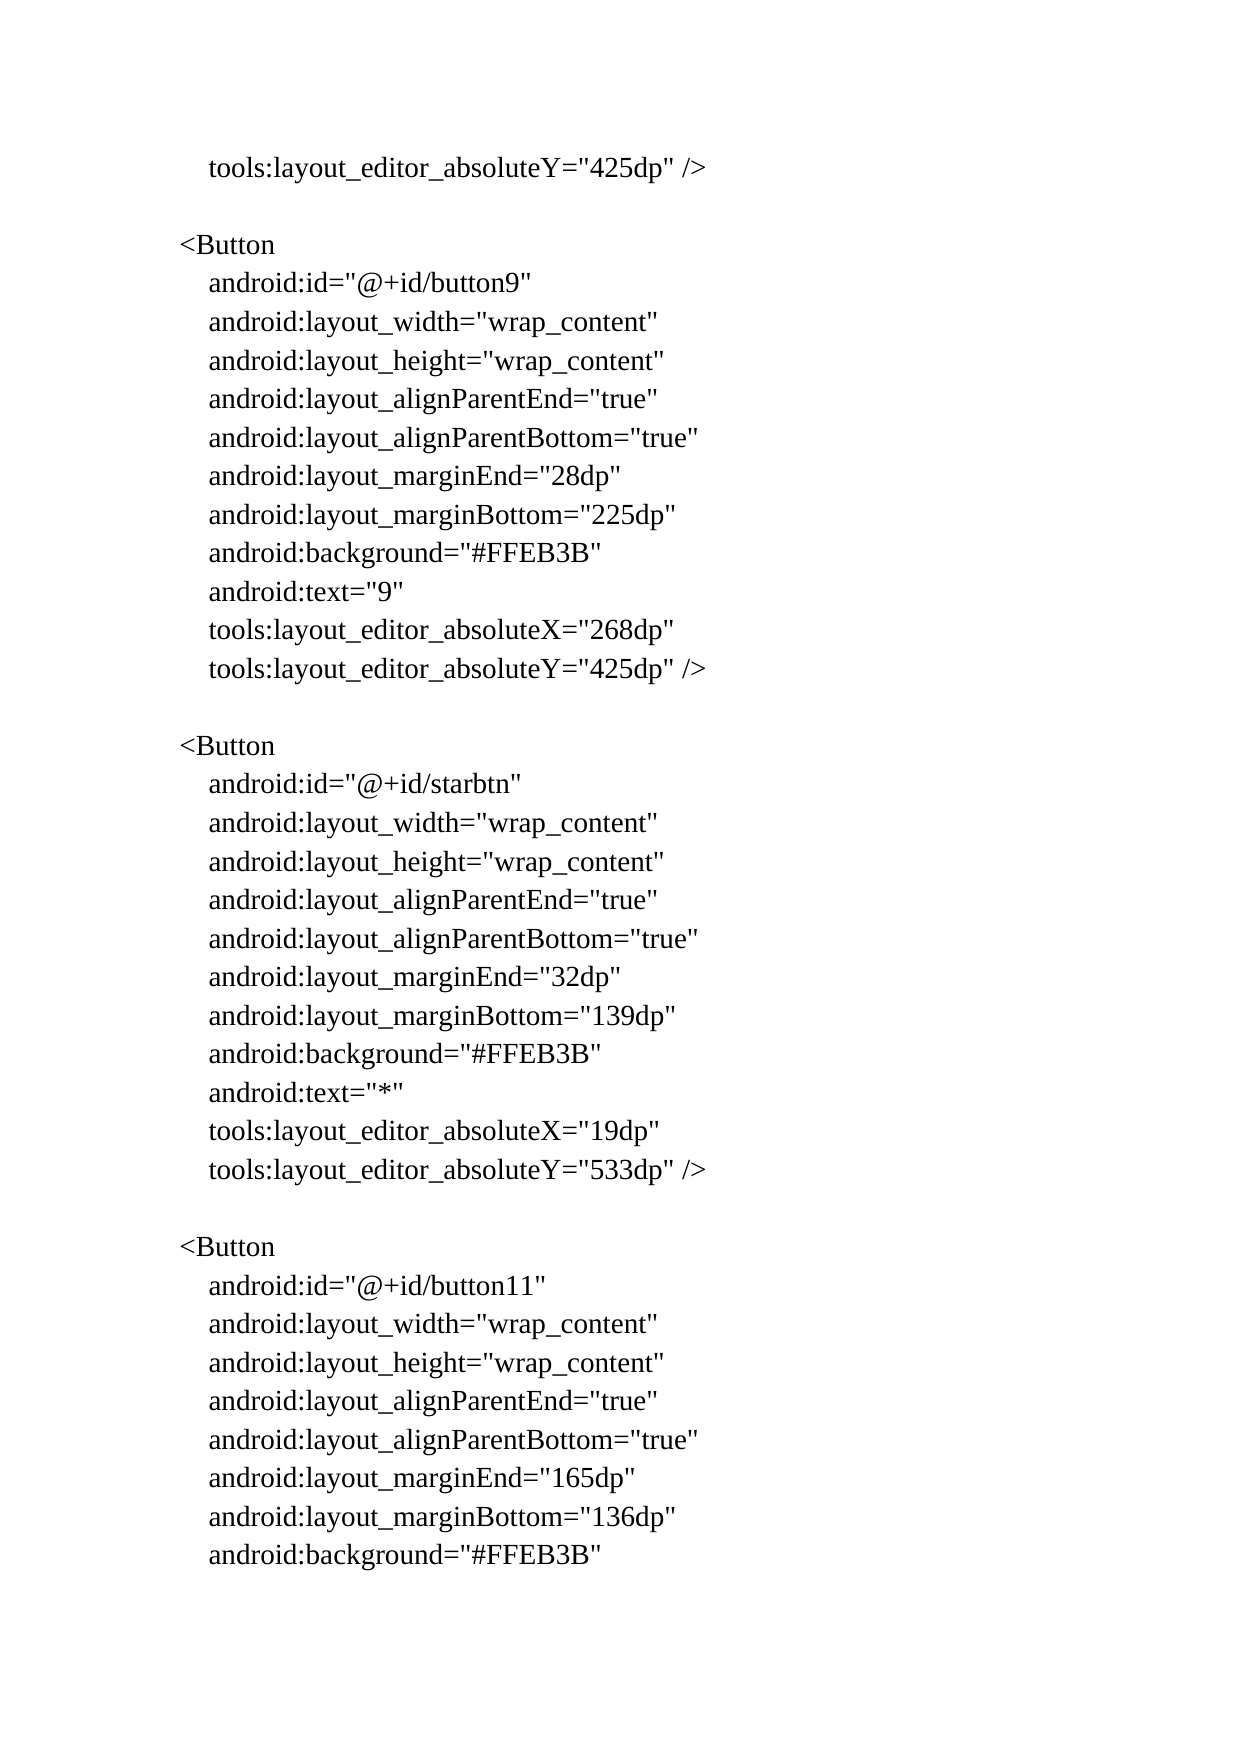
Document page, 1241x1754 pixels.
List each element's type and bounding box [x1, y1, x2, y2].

text [150, 150, 1090, 1571]
